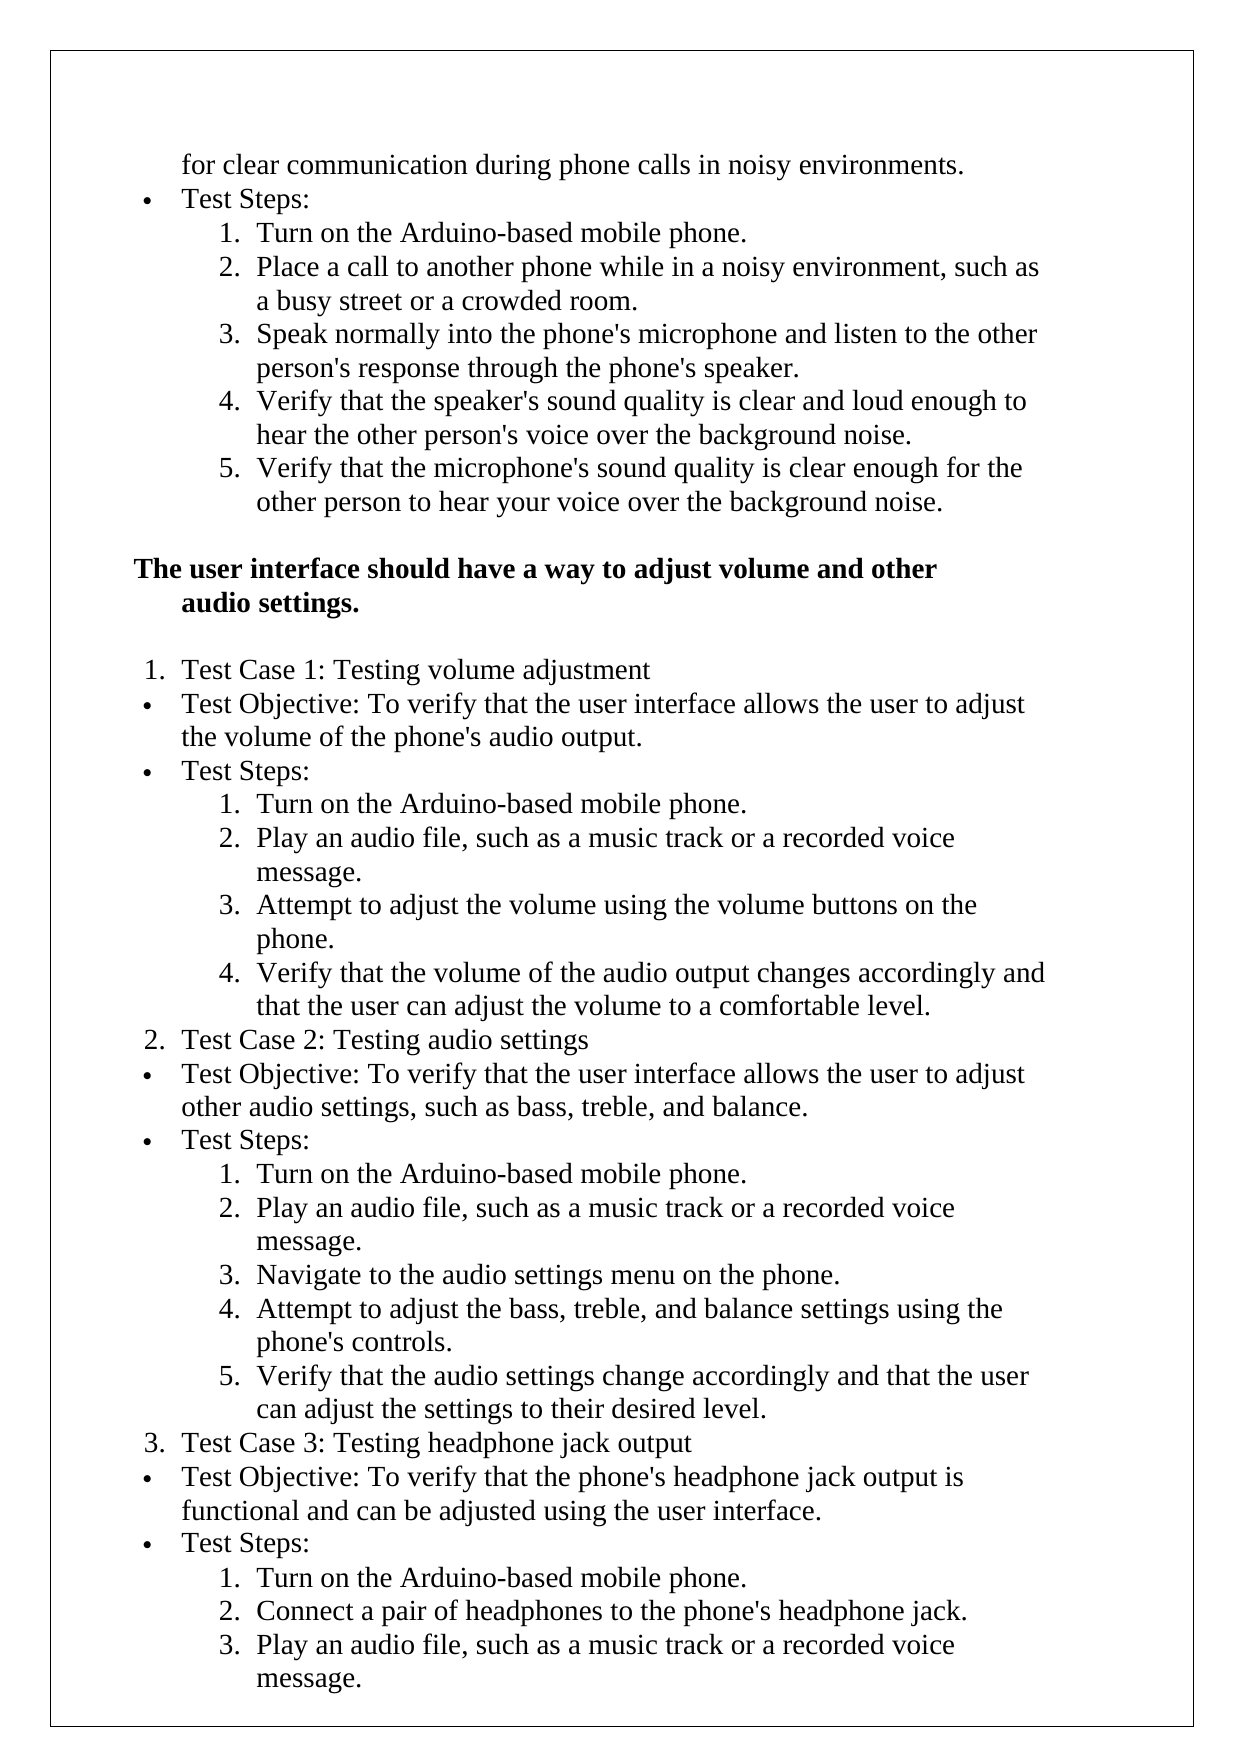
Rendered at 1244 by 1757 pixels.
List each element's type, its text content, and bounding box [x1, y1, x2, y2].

list Connect a pair of headphones to the phone's headphone jack. [219, 1593, 1069, 1627]
list Verify that the volume of the audio output changes accordingly and that the user can adjust the volume to a comfortable level. [219, 955, 1046, 1022]
list Speak normally into the phone's microphone and listen to the other person's response through the phone's speaker. [219, 316, 1038, 383]
subtitle The user interface should have a way to adjust volume and other audio settings. [125, 551, 987, 618]
text for clear communication during phone calls in noisy environments. [181, 148, 1069, 182]
list Play an audio file, such as a music track or a recorded voice message. [219, 820, 957, 887]
list Turn on the Arduino-based mobile phone. [219, 787, 1069, 820]
list Turn on the Arduino-based mobile phone. [219, 1560, 1069, 1593]
list Test Case 3: Testing headphone jack output [144, 1425, 1069, 1459]
list Play an audio file, such as a music track or a recorded voice message. [219, 1627, 956, 1694]
list Test Objective: To verify that the phone's headphone jack output is functional and can be adjusted using the user interface. [144, 1459, 965, 1526]
list Attempt to adjust the bass, treble, and balance settings using the phone's controls. [219, 1291, 1004, 1358]
list Test Steps: [144, 1526, 1069, 1559]
list Verify that the audio settings change accordingly and that the user can adjust the settings to their desired level. [219, 1358, 1030, 1425]
list Attempt to adjust the volume using the volume buttons on the phone. [219, 887, 978, 954]
list Test Steps: [144, 1123, 1069, 1156]
list Test Objective: To verify that the user interface allows the user to adjust the volume of the phone's audio output. [144, 686, 1026, 753]
list Test Objective: To verify that the user interface allows the user to adjust other audio settings, such as bass, treble, and balance. [144, 1056, 1026, 1123]
list Test Case 2: Testing audio settings [144, 1022, 1069, 1056]
list Place a call to another phone while in a noisy environment, such as a busy street or a crowded room. [219, 249, 1041, 316]
list Test Case 1: Testing volume adjustment [144, 652, 1069, 686]
list Verify that the speaker's sound quality is clear and loud enough to hear the other person's voice over the background noise. [219, 383, 1028, 450]
list Test Steps: [144, 182, 1069, 215]
list Turn on the Arduino-based mobile phone. [219, 1156, 1069, 1190]
list Play an audio file, such as a music track or a recorded voice message. [219, 1190, 956, 1257]
list Verify that the microphone's sound quality is clear enough for the other person to hear your voice over the background noise. [219, 451, 1024, 518]
list Navigate to the audio settings menu on the phone. [219, 1257, 1069, 1291]
list Turn on the Arduino-based mobile phone. [219, 215, 1069, 249]
list Test Steps: [144, 753, 1069, 787]
